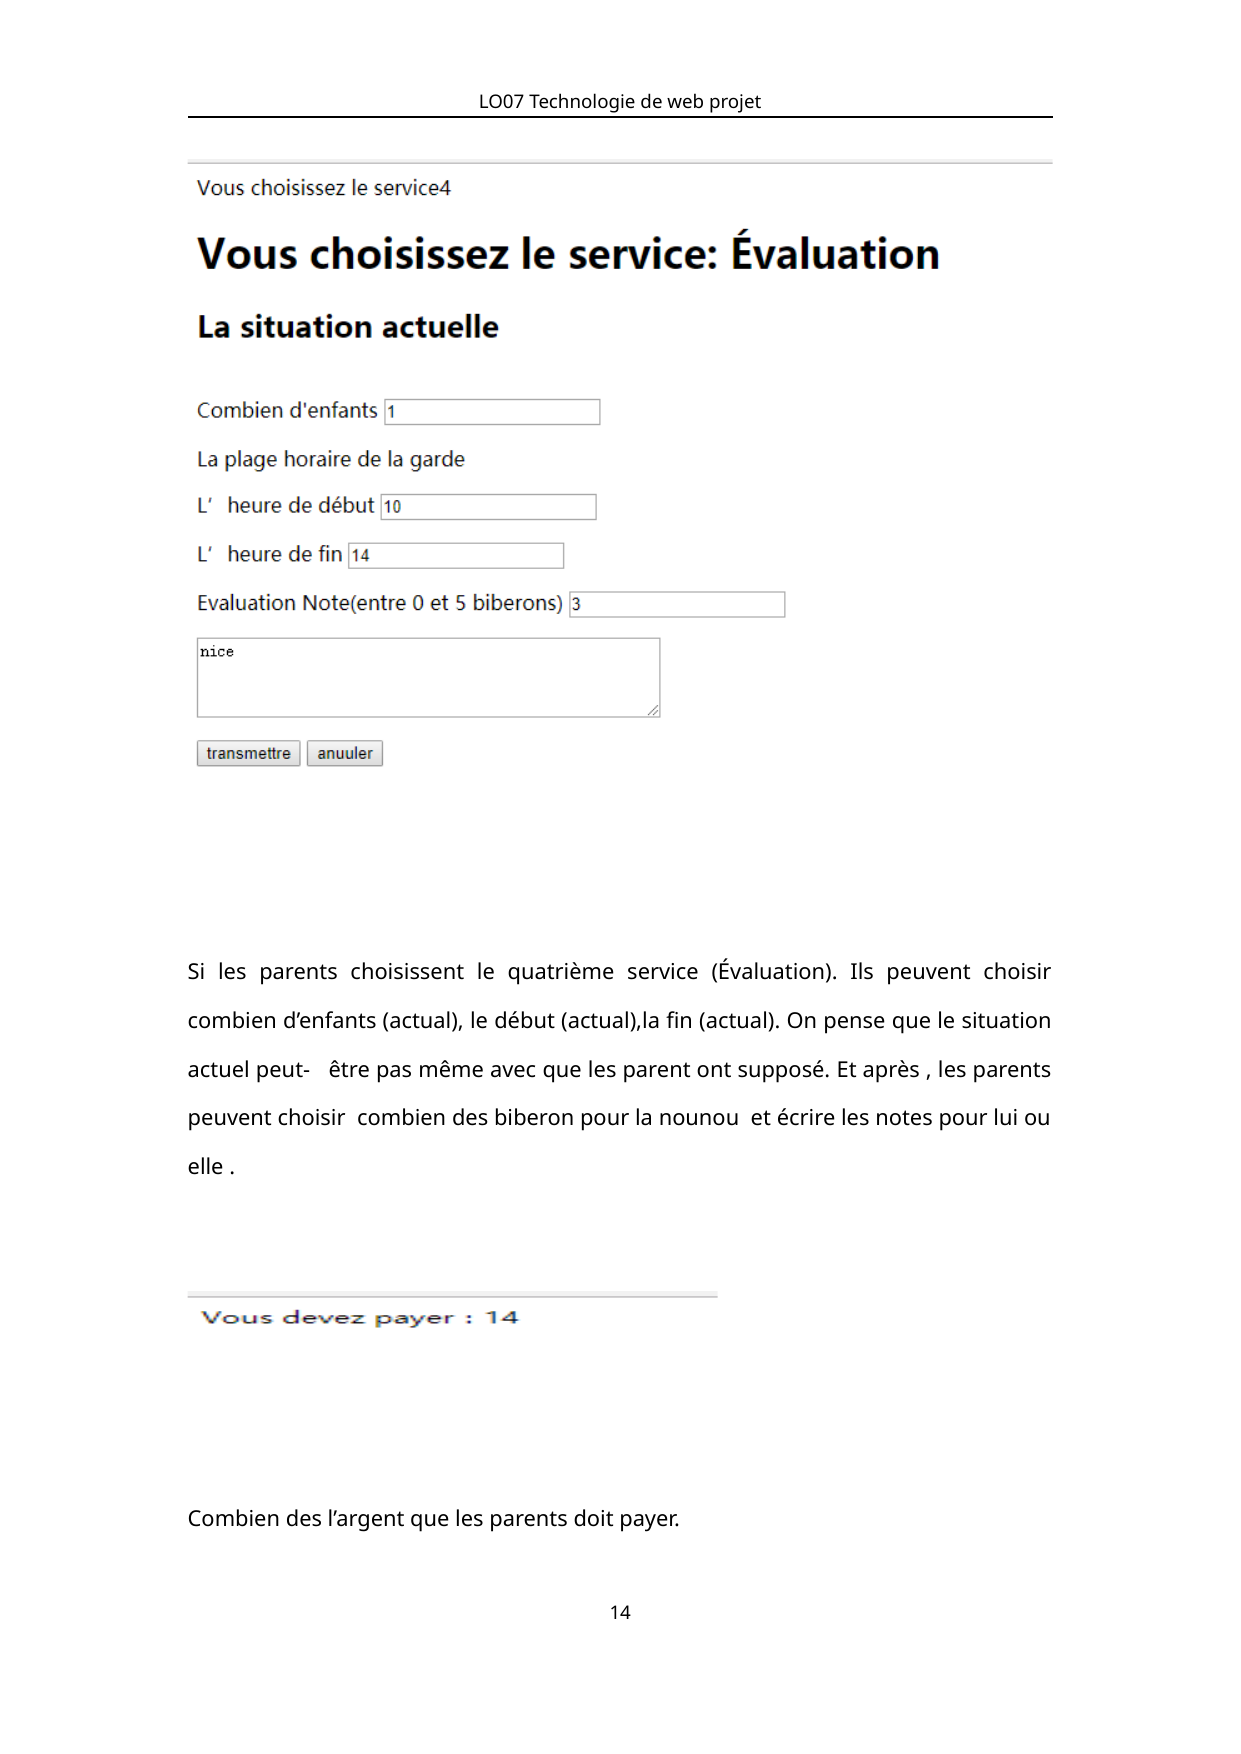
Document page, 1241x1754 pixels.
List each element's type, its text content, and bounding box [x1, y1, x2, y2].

picture [187, 159, 1053, 919]
picture [187, 1291, 718, 1469]
text Si les parents choisissent le quatrième service (Évaluation). Ils peuvent choisir combien d’enfants (actual), le début (actual),la fin (actual). On pense que le situation actuel peut- être pas même avec que les parent ont supposé. Et après , les parents peuvent choisir combien des biberon pour la nounou et écrire les notes pour lui ou elle . [187, 955, 1053, 1182]
text Combien des l’argent que les parents doit payer. [187, 1502, 1053, 1534]
